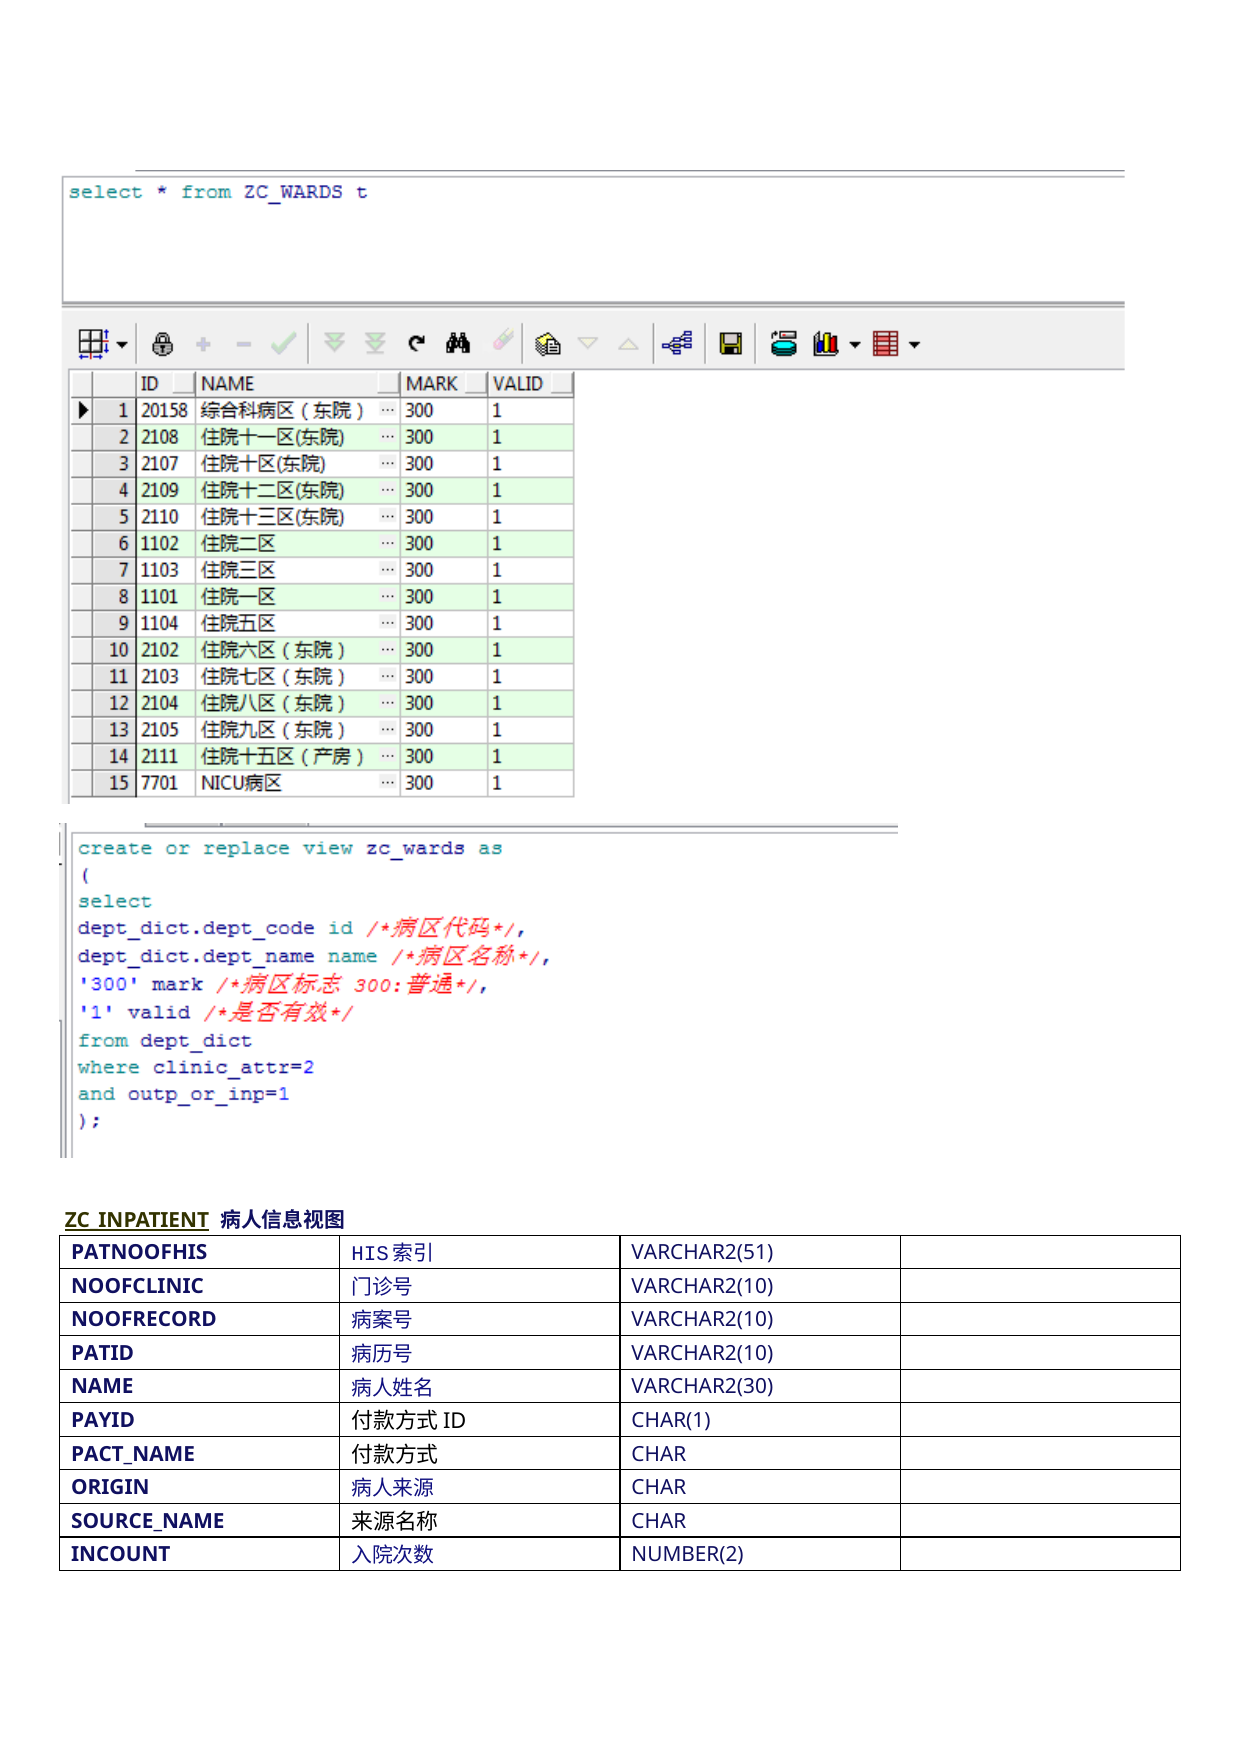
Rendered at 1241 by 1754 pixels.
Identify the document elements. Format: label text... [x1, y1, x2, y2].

table_header PATNOOFHIS [60, 1236, 339, 1268]
table_cell VARCHAR2(10) [621, 1336, 900, 1369]
picture [59, 170, 1125, 804]
table_cell 来源名称 [340, 1504, 619, 1536]
table_cell ORIGIN [60, 1470, 339, 1503]
table_cell NOOFCLINIC [60, 1269, 339, 1302]
table_header [901, 1236, 1180, 1268]
table_cell PAYID [60, 1403, 339, 1436]
table_cell PATID [60, 1336, 339, 1369]
table_cell [901, 1336, 1180, 1369]
table_cell 付款方式ID [340, 1403, 619, 1436]
table_cell VARCHAR2(10) [621, 1269, 900, 1302]
table_cell 病人来源 [340, 1470, 619, 1503]
table_cell [901, 1269, 1180, 1302]
table_cell [901, 1370, 1180, 1402]
table_cell CHAR [621, 1470, 900, 1503]
table_cell 病人姓名 [340, 1370, 619, 1402]
table_cell VARCHAR2(30) [621, 1370, 900, 1402]
table_cell CHAR [621, 1504, 900, 1536]
table_cell [901, 1403, 1180, 1436]
table_cell [901, 1538, 1180, 1570]
table_cell CHAR(1) [621, 1403, 900, 1436]
table_cell 病历号 [340, 1336, 619, 1369]
table_cell 入院次数 [340, 1538, 619, 1570]
table_cell SOURCE_NAME [60, 1504, 339, 1536]
table_cell VARCHAR2(10) [621, 1303, 900, 1335]
picture [59, 823, 898, 1158]
table_header HIS索引 [340, 1236, 619, 1268]
table_cell NOOFRECORD [60, 1303, 339, 1335]
table_cell [901, 1303, 1180, 1335]
table_header VARCHAR2(51) [621, 1236, 900, 1268]
table_cell NAME [60, 1370, 339, 1402]
table_cell 病案号 [340, 1303, 619, 1335]
table_cell 付款方式 [340, 1437, 619, 1469]
table_cell INCOUNT [60, 1538, 339, 1570]
table_cell [901, 1470, 1180, 1503]
text ZC_INPATIENT 病人信息视图 [59, 1202, 1181, 1234]
table_cell NUMBER(2) [621, 1538, 900, 1570]
table_cell CHAR [621, 1437, 900, 1469]
table_cell [901, 1437, 1180, 1469]
table_cell PACT_NAME [60, 1437, 339, 1469]
table_cell [901, 1504, 1180, 1536]
table_cell 门诊号 [340, 1269, 619, 1302]
